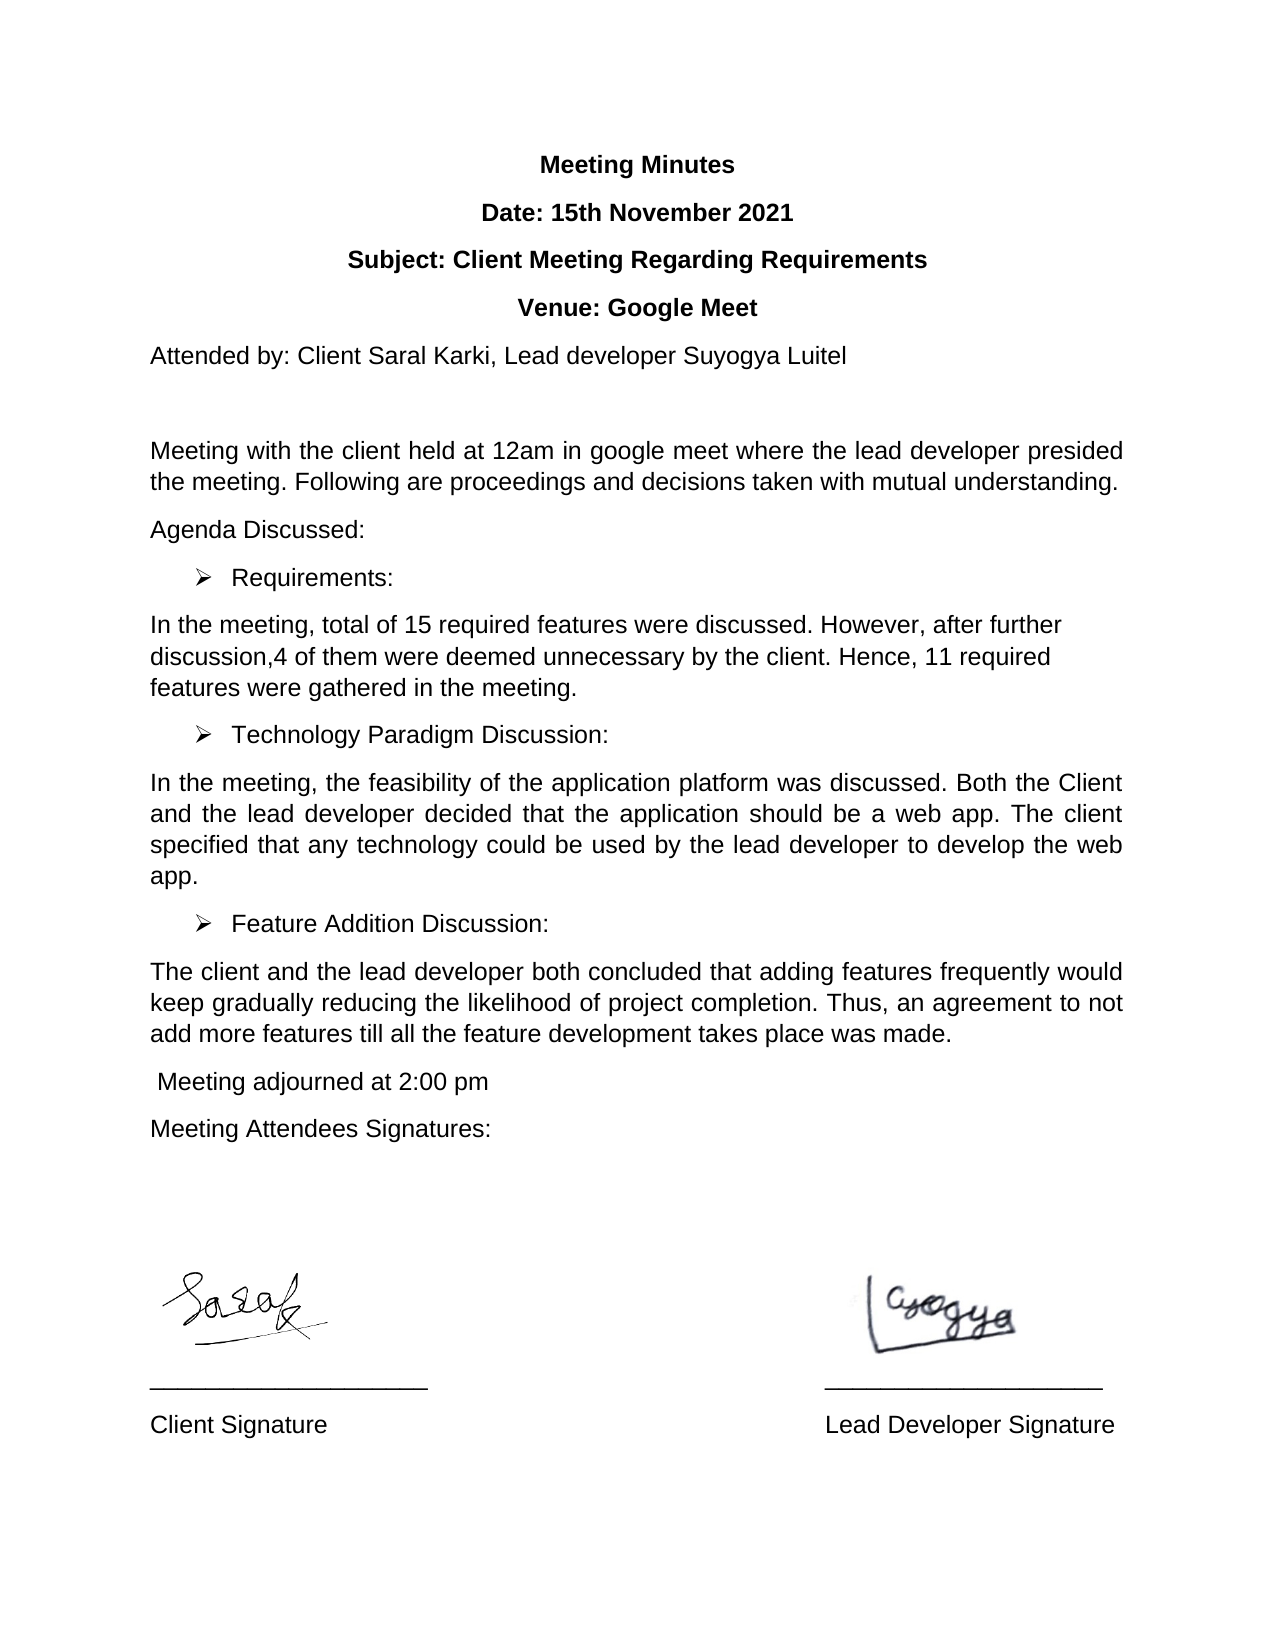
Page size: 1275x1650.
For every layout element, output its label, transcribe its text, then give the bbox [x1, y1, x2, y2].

text In the meeting, the feasibility of the application platform was discussed. Both the Client and the lead developer decided that the application should be a web app. The client specified that any technology could be used by the lead developer to develop the web app. [150, 768, 1125, 890]
picture [150, 1270, 366, 1360]
picture [825, 1257, 1030, 1360]
text Meeting adjourned at 2:00 pm [150, 1067, 1125, 1095]
text Client Signature Lead Developer Signature [150, 1410, 1125, 1438]
list Technology Paradigm Discussion: [194, 720, 1125, 749]
text Agenda Discussed: [150, 515, 1125, 544]
text Meeting Attendees Signatures: [150, 1114, 1125, 1143]
text Subject: Client Meeting Regarding Requirements [150, 245, 1125, 274]
text Venue: Google Meet [150, 293, 1125, 322]
text The client and the lead developer both concluded that adding features frequently would keep gradually reducing the likelihood of project completion. Thus, an agreement to not add more features till all the feature development takes place was made. [150, 957, 1125, 1048]
text Attended by: Client Saral Karki, Lead developer Suyogya Luitel [150, 341, 1125, 369]
list Feature Addition Discussion: [194, 909, 1125, 938]
text Meeting Minutes [150, 150, 1125, 179]
text Date: 15th November 2021 [150, 198, 1125, 226]
text Meeting with the client held at 12am in google meet where the lead developer presided the meeting. Following are proceedings and decisions taken with mutual understanding. [150, 436, 1125, 496]
list Requirements: [194, 563, 1125, 592]
text In the meeting, total of 15 required features were discussed. However, after further discussion,4 of them were deemed unnecessary by the client. Hence, 11 required features were gathered in the meeting. [150, 611, 1125, 701]
